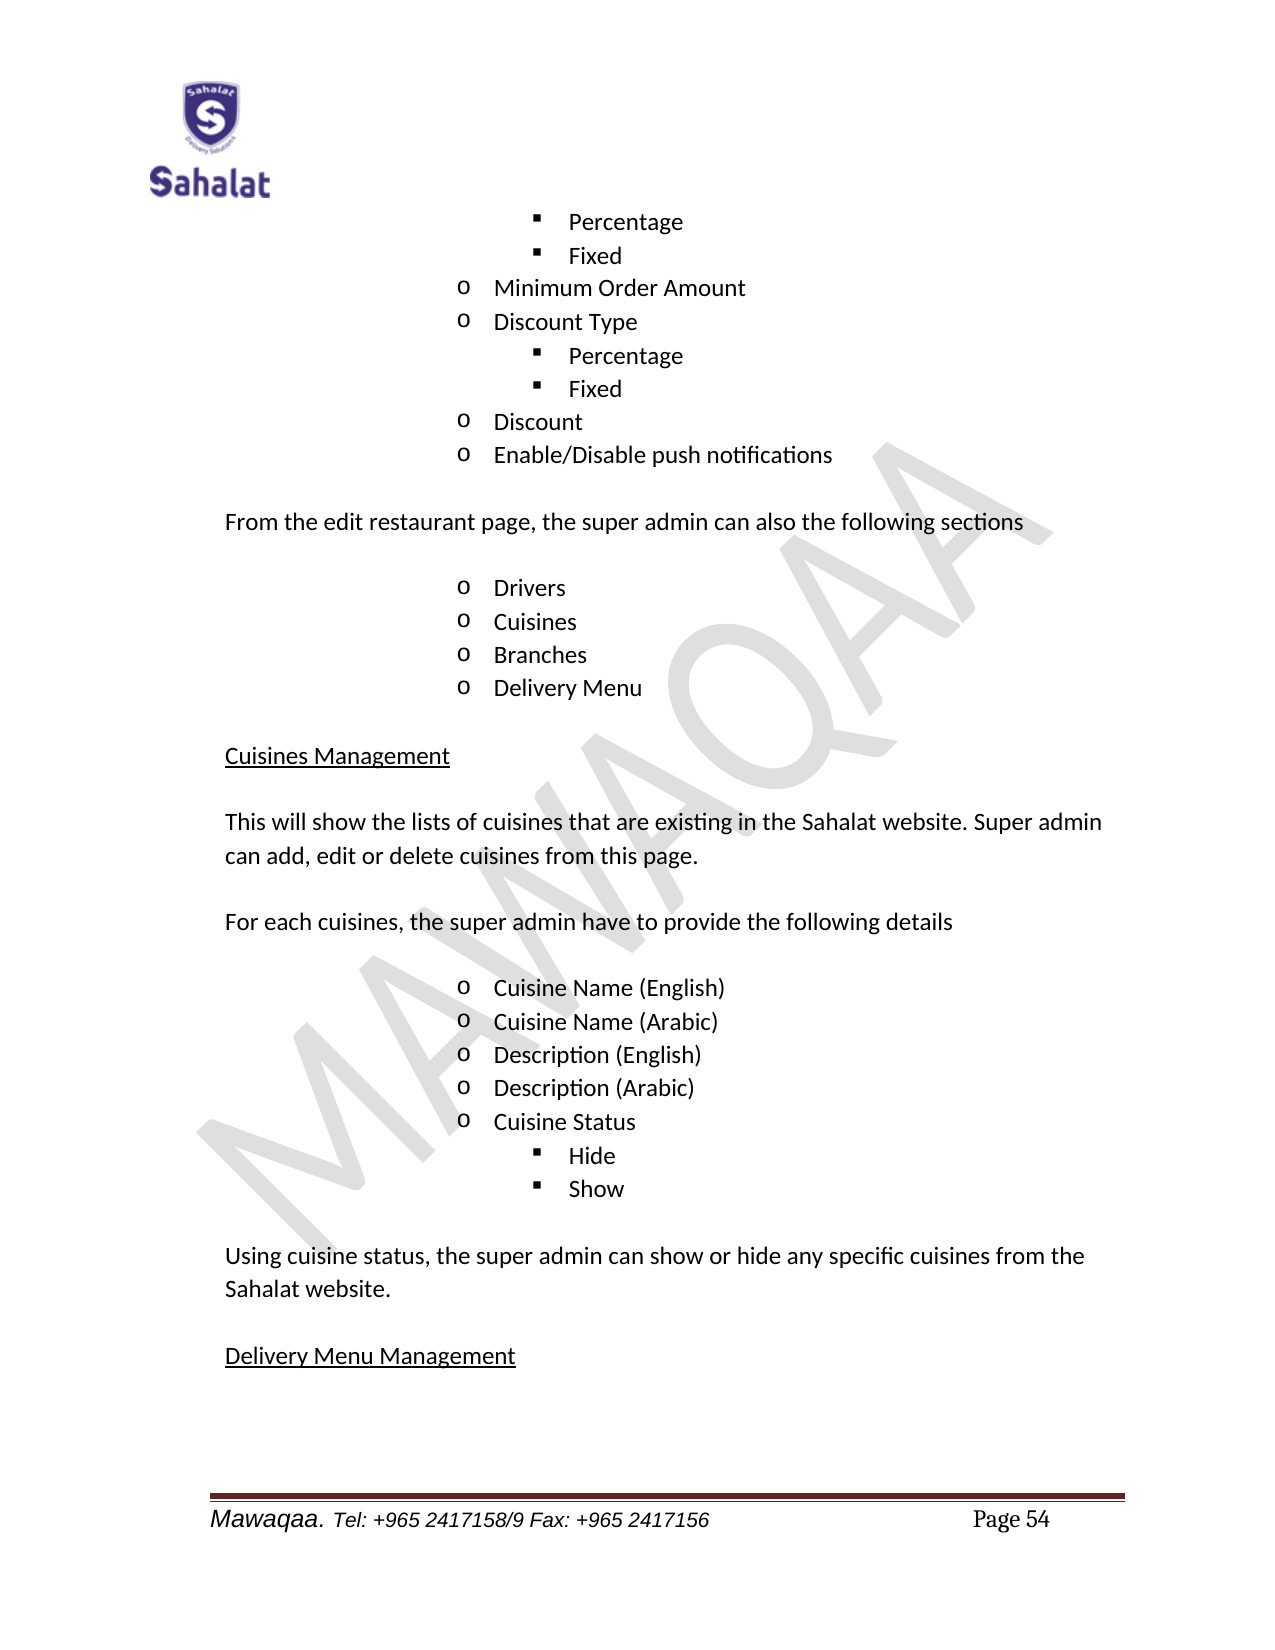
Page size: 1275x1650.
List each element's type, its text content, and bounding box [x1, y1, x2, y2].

picture [150, 81, 271, 198]
list Branches [456, 637, 1125, 670]
list Cuisine Name (Arabic) [456, 1004, 1125, 1037]
list Cuisine Name (English) [456, 970, 1125, 1004]
list Description (English) [456, 1037, 1125, 1070]
list Drivers [456, 570, 1125, 604]
text This will show the lists of cuisines that are existing in the Sahalat website. Super admin can add, edit or delete cuisines from this page. [225, 804, 1125, 870]
list Percentage [531, 204, 1125, 237]
text Cuisines Management [225, 737, 1125, 770]
list Show [531, 1170, 1125, 1204]
list Percentage [531, 337, 1125, 370]
text From the edit restaurant page, the super admin can also the following sections [225, 504, 1125, 537]
list Discount Type [456, 304, 1125, 337]
list Fixed [531, 237, 1125, 270]
list Discount [456, 404, 1125, 437]
list Description (Arabic) [456, 1070, 1125, 1104]
list Cuisine Status [456, 1104, 1125, 1137]
list Fixed [531, 370, 1125, 404]
text For each cuisines, the super admin have to provide the following details [225, 904, 1125, 937]
list Minimum Order Amount [456, 270, 1125, 304]
list Enable/Disable push notifications [456, 437, 1125, 470]
text Using cuisine status, the super admin can show or hide any specific cuisines from the Sahalat website. [225, 1237, 1125, 1304]
list Hide [531, 1137, 1125, 1170]
list Delivery Menu [456, 670, 1125, 704]
text Delivery Menu Management [225, 1337, 1125, 1370]
list Cuisines [456, 604, 1125, 637]
